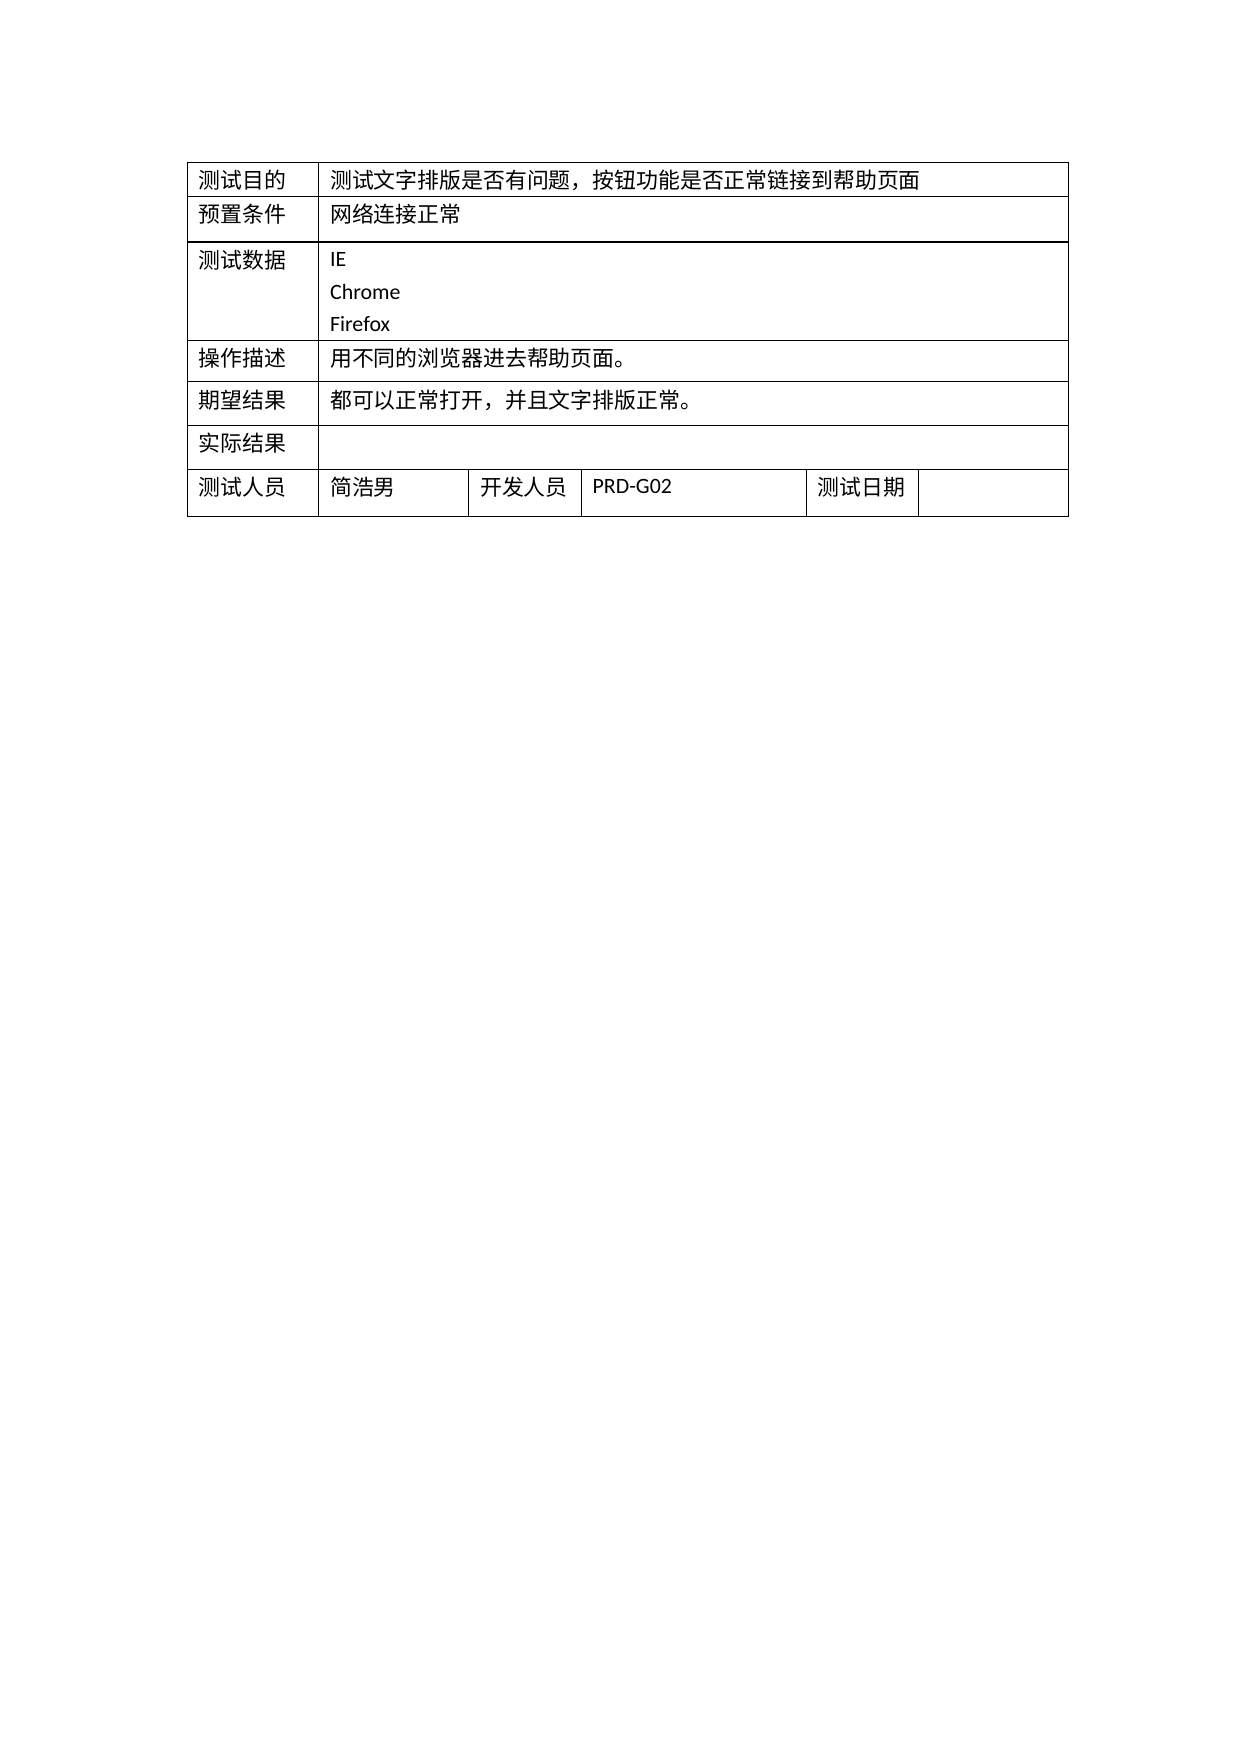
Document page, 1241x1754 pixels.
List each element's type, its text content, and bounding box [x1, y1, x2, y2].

table_cell 实际结果 [188, 426, 318, 469]
table_cell [319, 426, 1068, 469]
table_cell 测试文字排版是否有问题，按钮功能是否正常链接到帮助页面 [319, 163, 1068, 196]
table_cell 测试数据 [188, 243, 318, 340]
table_cell 网络连接正常 [319, 197, 1068, 241]
table_cell IE Chrome Firefox [319, 243, 1068, 340]
table_cell 测试目的 [188, 163, 318, 196]
table_cell PRD-G02 [582, 470, 806, 516]
table_cell 测试人员 [188, 470, 318, 516]
table_cell 开发人员 [469, 470, 581, 516]
table_cell 期望结果 [188, 382, 318, 424]
table_cell 预置条件 [188, 197, 318, 241]
table_cell 都可以正常打开，并且文字排版正常。 [319, 382, 1068, 424]
table_cell 用不同的浏览器进去帮助页面。 [319, 341, 1068, 381]
table_cell 操作描述 [188, 341, 318, 381]
table_cell [919, 470, 1068, 516]
table_cell 简浩男 [319, 470, 468, 516]
table_cell 测试日期 [807, 470, 918, 516]
